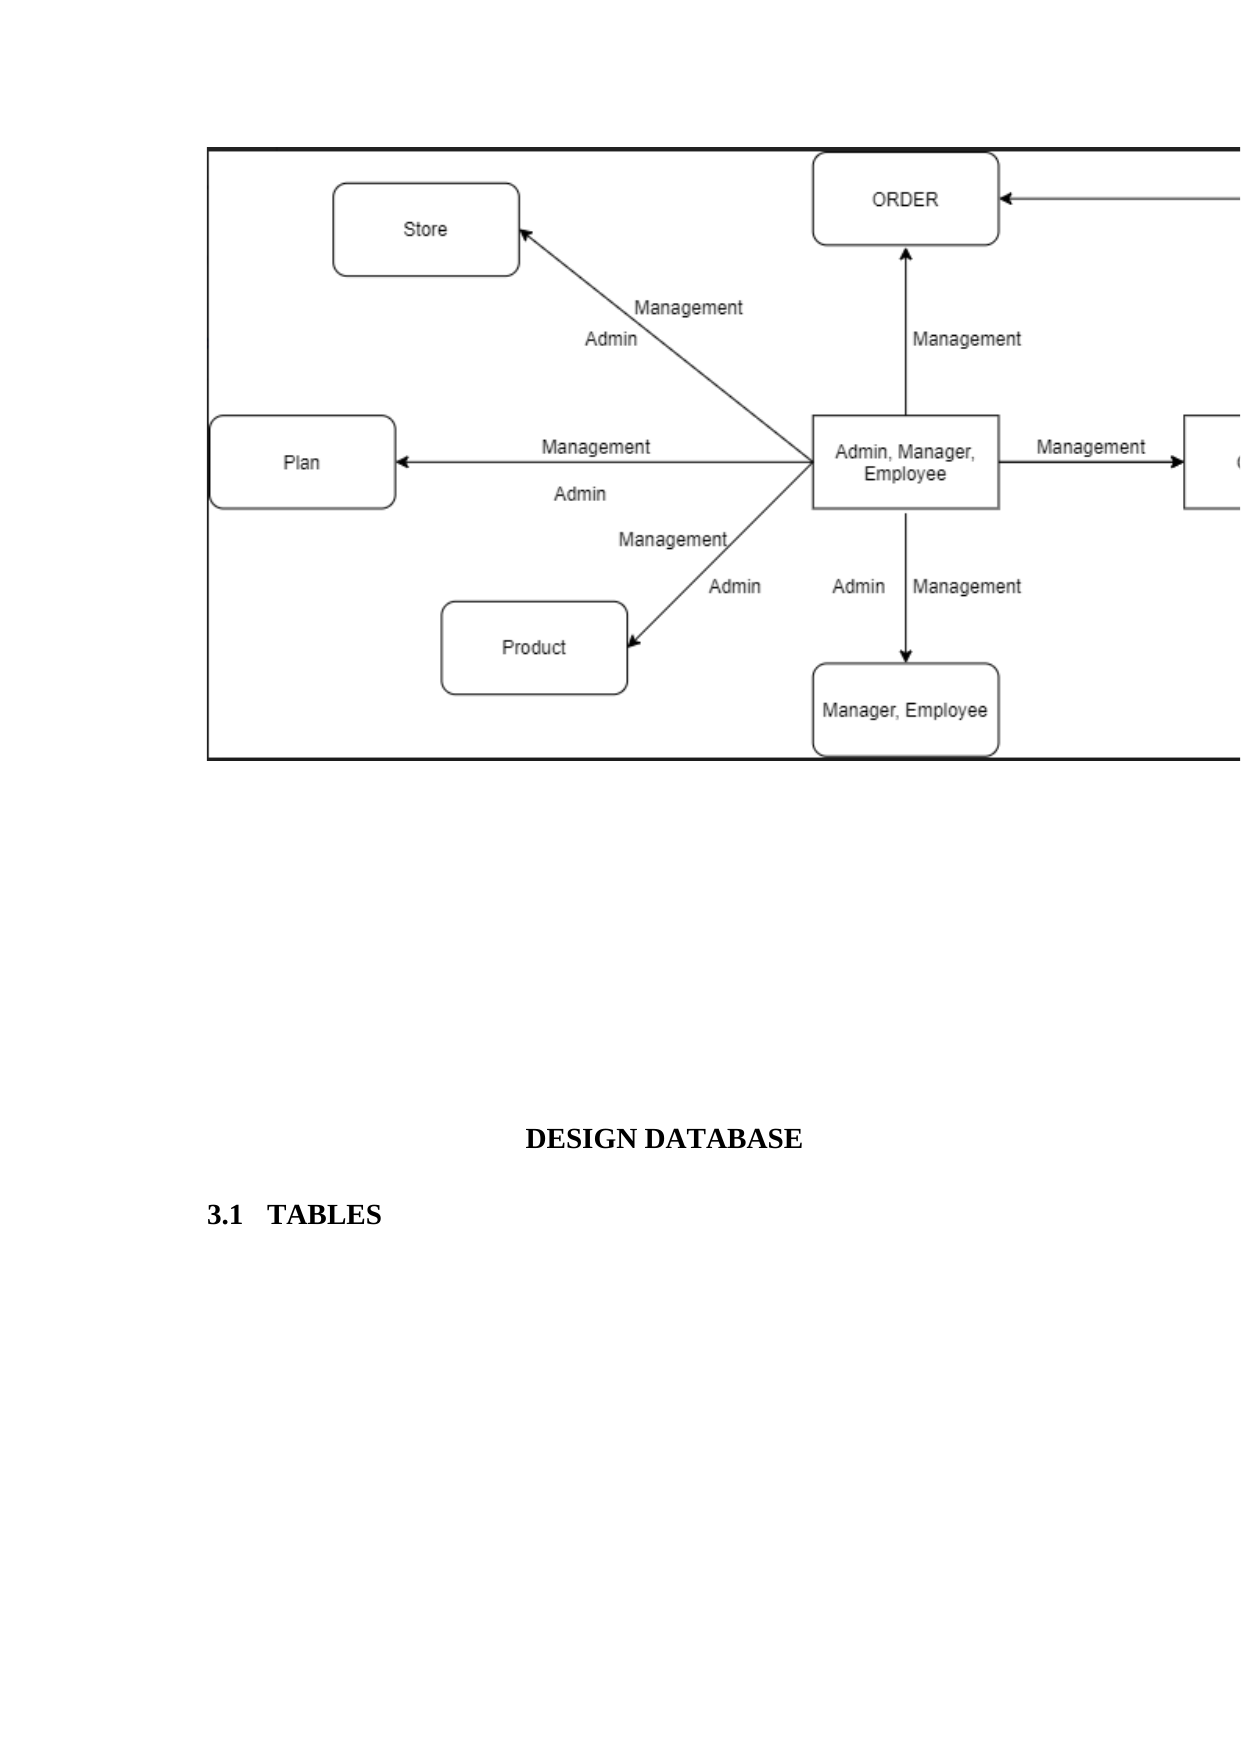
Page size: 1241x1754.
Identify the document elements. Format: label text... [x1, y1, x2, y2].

text DESIGN DATABASE [207, 1122, 1122, 1155]
subtitle TABLES [207, 1197, 1122, 1231]
picture [206, 147, 1241, 761]
